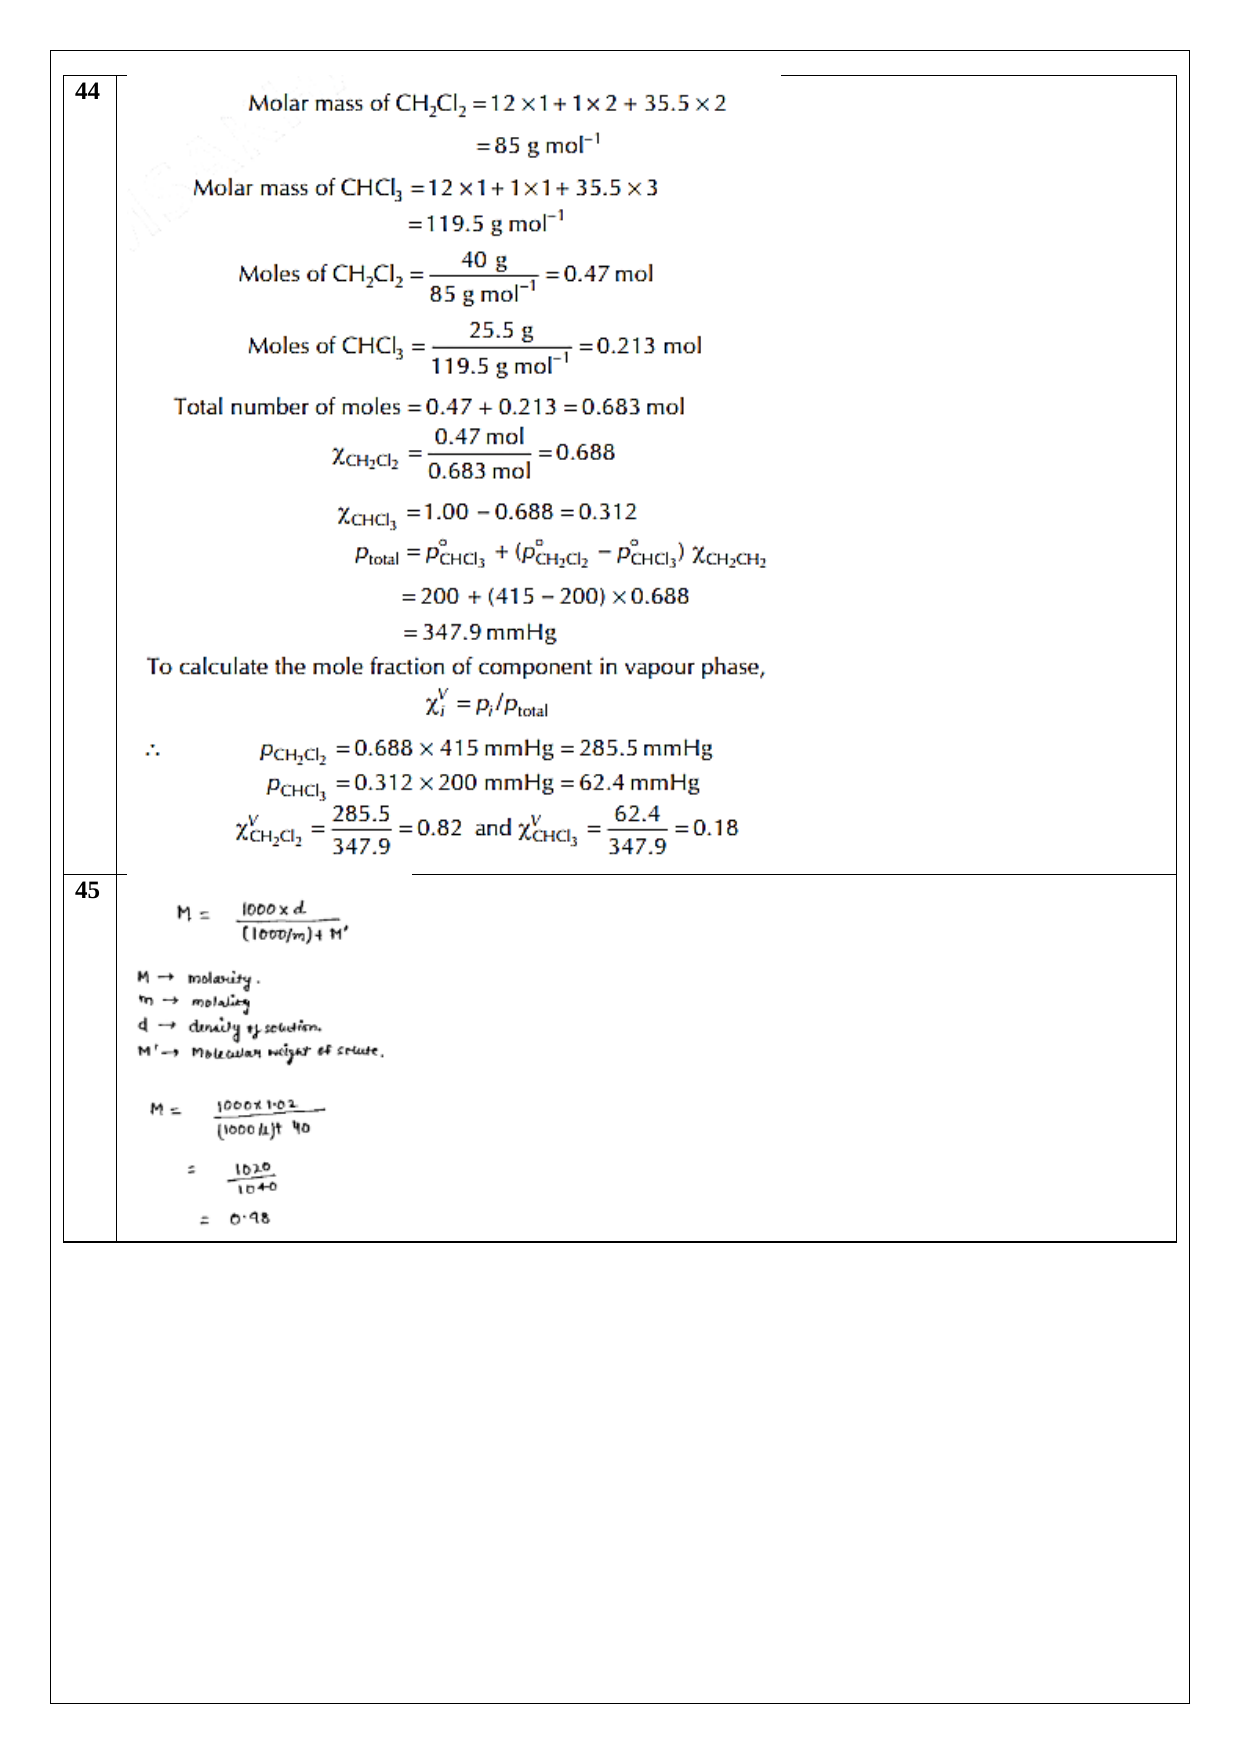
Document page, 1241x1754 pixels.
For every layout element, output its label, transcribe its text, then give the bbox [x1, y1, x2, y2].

table_cell [117, 76, 1176, 874]
table_cell [117, 875, 1176, 1241]
table_cell 45 [64, 875, 116, 1241]
table_cell 44 [64, 76, 116, 874]
picture [127, 874, 412, 1238]
picture [127, 75, 781, 870]
